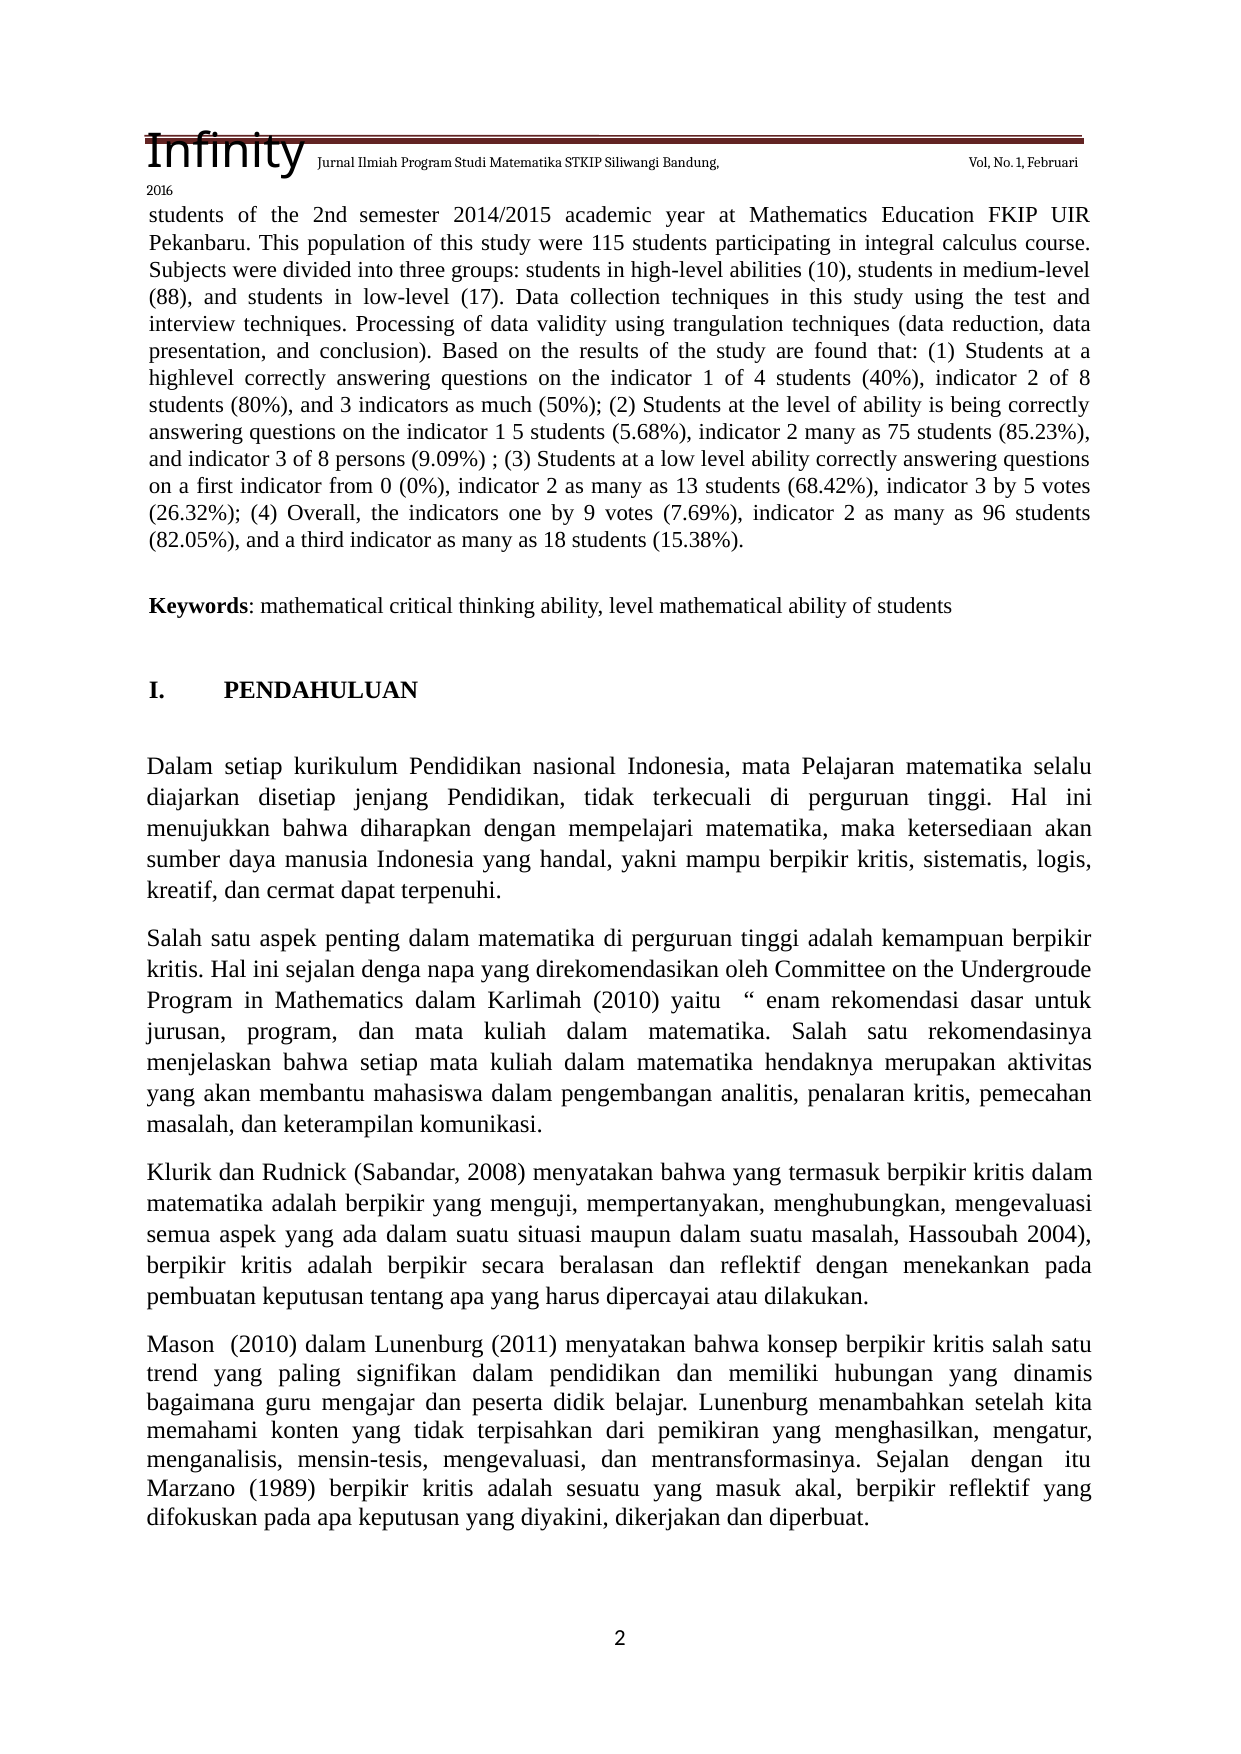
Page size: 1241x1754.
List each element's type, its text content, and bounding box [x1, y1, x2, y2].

text Klurik dan Rudnick (Sabandar, 2008) menyatakan bahwa yang termasuk berpikir kritis dalam matematika adalah berpikir yang menguji, mempertanyakan, menghubungkan, mengevaluasi semua aspek yang ada dalam suatu situasi maupun dalam suatu masalah, Hassoubah 2004), berpikir kritis adalah berpikir secara beralasan dan reflektif dengan menekankan pada pembuatan keputusan tentang apa yang harus dipercayai atau dilakukan. [146, 1157, 1093, 1310]
text Dalam setiap kurikulum Pendidikan nasional Indonesia, mata Pelajaran matematika selalu diajarkan disetiap jenjang Pendidikan, tidak terkecuali di perguruan tinggi. Hal ini menujukkan bahwa diharapkan dengan mempelajari matematika, maka ketersediaan akan sumber daya manusia Indonesia yang handal, yakni mampu berpikir kritis, sistematis, logis, kreatif, dan cermat dapat terpenuhi. [146, 751, 1093, 904]
text Mason (2010) dalam Lunenburg (2011) menyatakan bahwa konsep berpikir kritis salah satu trend yang paling signifikan dalam pendidikan dan memiliki hubungan yang dinamis bagaimana guru mengajar dan peserta didik belajar. Lunenburg menambahkan setelah kita memahami konten yang tidak terpisahkan dari pemikiran yang menghasilkan, mengatur, menganalisis, mensin-tesis, mengevaluasi, dan mentransformasinya. Sejalan dengan itu Marzano (1989) berpikir kritis adalah sesuatu yang masuk akal, berpikir reflektif yang difokuskan pada apa keputusan yang diyakini, dikerjakan dan diperbuat. [146, 1329, 1093, 1530]
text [149, 202, 1092, 553]
list PENDAHULUAN [149, 675, 1092, 704]
text Salah satu aspek penting dalam matematika di perguruan tinggi adalah kemampuan berpikir kritis. Hal ini sejalan denga napa yang direkomendasikan oleh Committee on the Undergroude Program in Mathematics dalam Karlimah (2010) yaitu “ enam rekomendasi dasar untuk jurusan, program, dan mata kuliah dalam matematika. Salah satu rekomendasinya menjelaskan bahwa setiap mata kuliah dalam matematika hendaknya merupakan aktivitas yang akan membantu mahasiswa dalam pengembangan analitis, penalaran kritis, pemecahan masalah, dan keterampilan komunikasi. [146, 923, 1093, 1138]
text Keywords: mathematical critical thinking ability, level mathematical ability of students [148, 592, 1092, 619]
